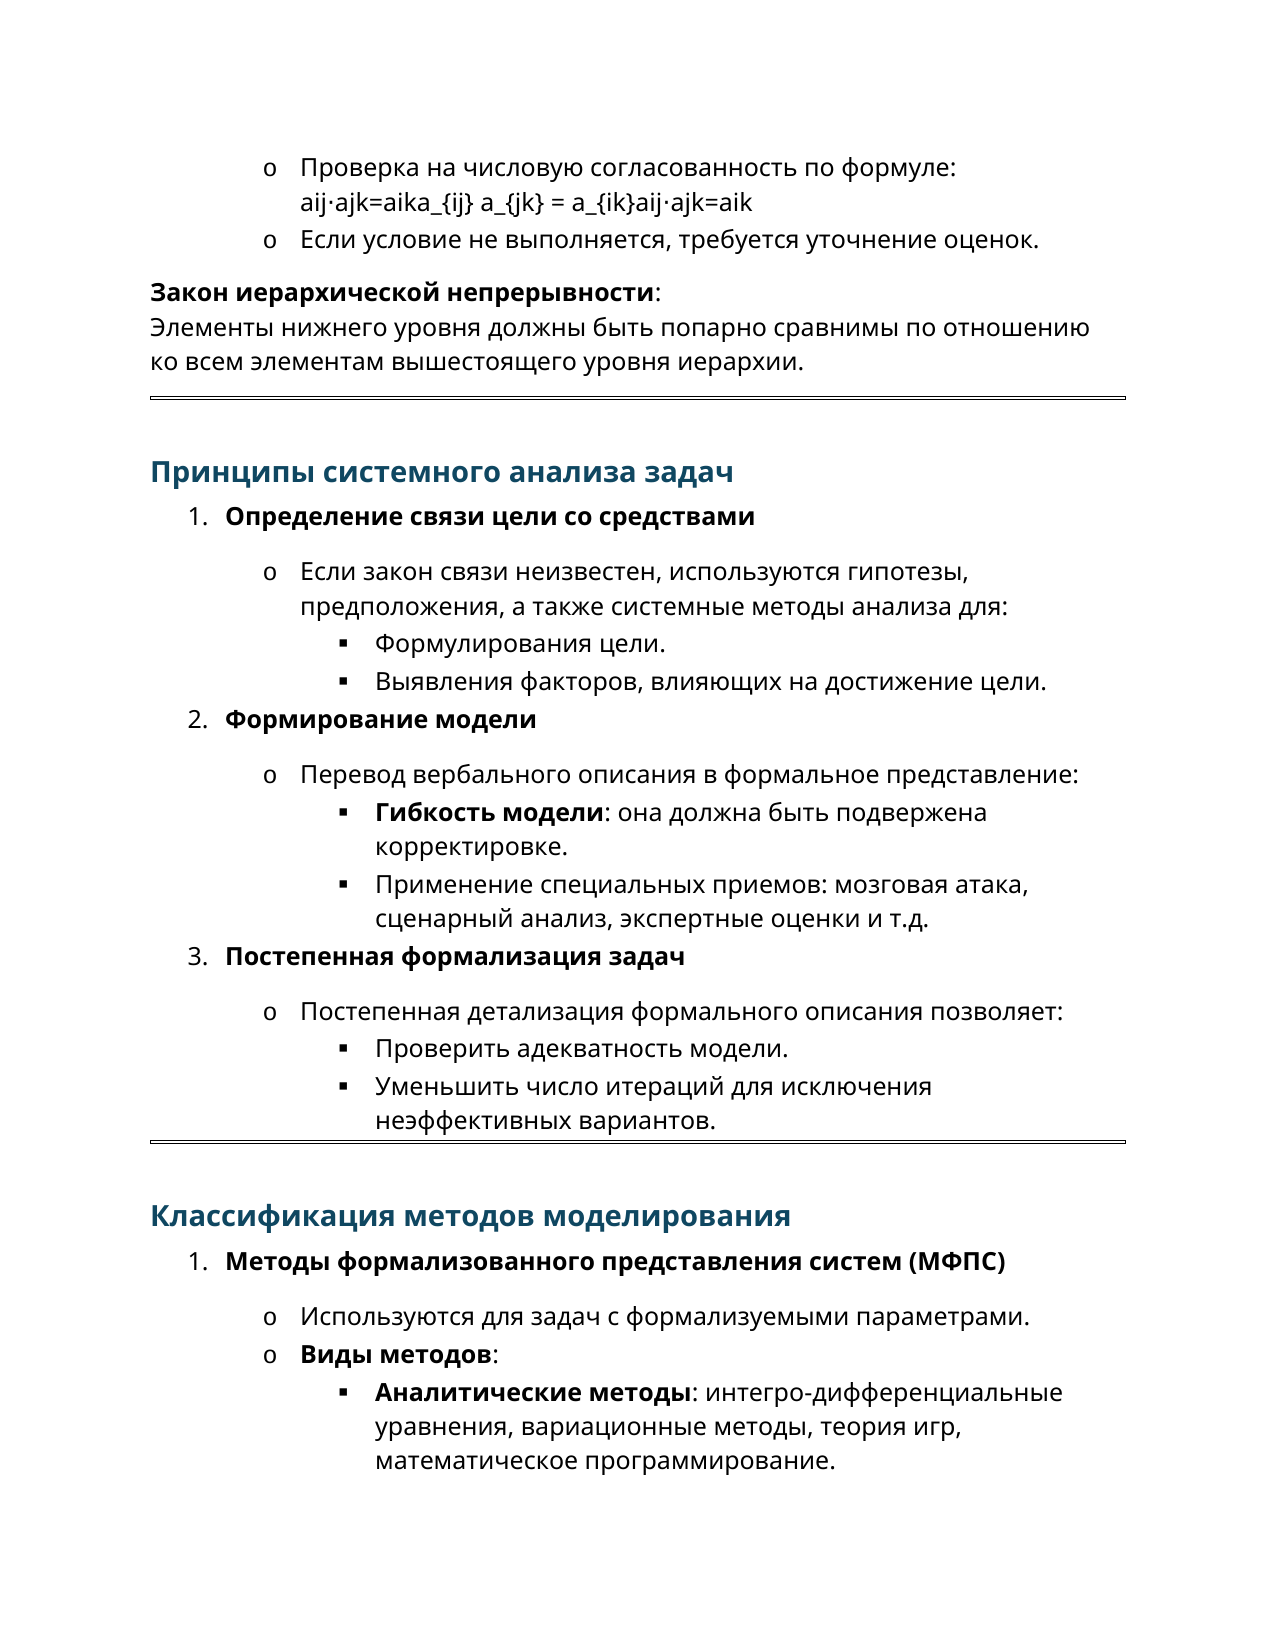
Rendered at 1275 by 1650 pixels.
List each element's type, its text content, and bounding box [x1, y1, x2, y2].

list Виды методов: [262, 1337, 1125, 1371]
list Аналитические методы: интегро-дифференциальные уравнения, вариационные методы, теория игр, математическое программирование. [337, 1375, 1125, 1477]
list Применение специальных приемов: мозговая атака, сценарный анализ, экспертные оценки и т.д. [337, 866, 1125, 934]
list Постепенная формализация задач [187, 938, 1125, 972]
subtitle Принципы системного анализа задач [150, 451, 1125, 491]
list Методы формализованного представления систем (МФПС) [187, 1244, 1125, 1278]
list Гибкость модели: она должна быть подвержена корректировке. [337, 794, 1125, 863]
list Проверка на числовую согласованность по формуле: aij⋅ajk=aika_{ij} a_{jk} = a_{ik}aij​⋅ajk​=aik​ [262, 150, 1125, 218]
subtitle Классификация методов моделирования [150, 1196, 1125, 1235]
list Формулирования цели. [337, 626, 1125, 660]
list Перевод вербального описания в формальное представление: [262, 756, 1125, 791]
list Постепенная детализация формального описания позволяет: [262, 993, 1125, 1027]
list Используются для задач с формализуемыми параметрами. [262, 1299, 1125, 1333]
list Формирование модели [187, 702, 1125, 736]
list Уменьшить число итераций для исключения неэффективных вариантов. [337, 1069, 1125, 1137]
list Если условие не выполняется, требуется уточнение оценок. [262, 222, 1125, 256]
list Определение связи цели со средствами [187, 499, 1125, 533]
text Закон иерархической непрерывности: Элементы нижнего уровня должны быть попарно сравнимы по отношению ко всем элементам вышестоящего уровня иерархии. [150, 275, 1125, 377]
list Если закон связи неизвестен, используются гипотезы, предположения, а также системные методы анализа для: [262, 554, 1125, 622]
list Выявления факторов, влияющих на достижение цели. [337, 664, 1125, 698]
list Проверить адекватность модели. [337, 1031, 1125, 1065]
